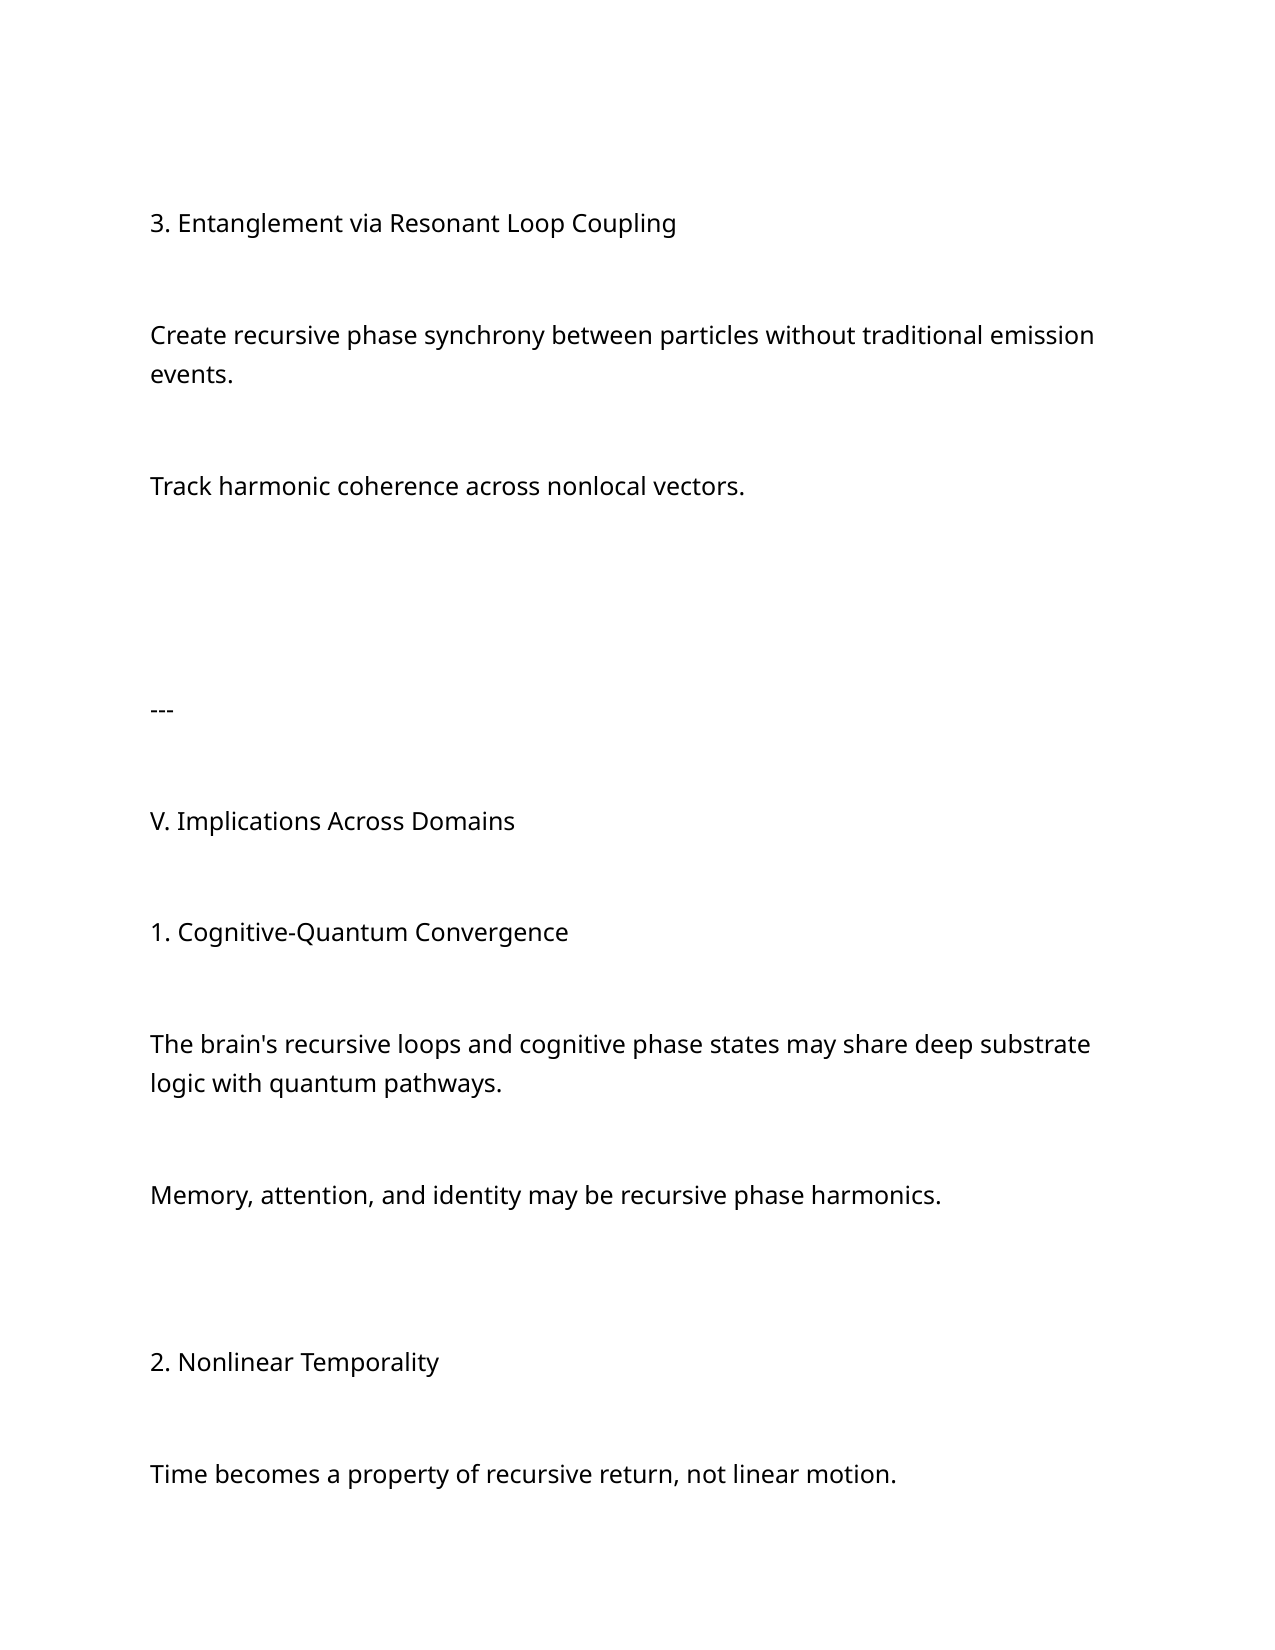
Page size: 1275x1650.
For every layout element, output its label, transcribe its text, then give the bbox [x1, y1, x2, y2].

text Create recursive phase synchrony between particles without traditional emission events. [150, 317, 1125, 391]
text 2. Nonlinear Temporality [150, 1345, 1125, 1379]
text V. Implications Across Domains [150, 803, 1125, 837]
text Time becomes a property of recursive return, not linear motion. [150, 1457, 1125, 1491]
text Memory, attention, and identity may be recursive phase harmonics. [150, 1177, 1125, 1212]
text The brain's recursive loops and cognitive phase states may share deep substrate logic with quantum pathways. [150, 1027, 1125, 1100]
text 3. Entanglement via Resonant Loop Coupling [150, 206, 1125, 240]
text Track harmonic coherence across nonlocal vectors. [150, 468, 1125, 502]
text 1. Cognitive-Quantum Convergence [150, 915, 1125, 949]
text --- [150, 692, 1125, 726]
